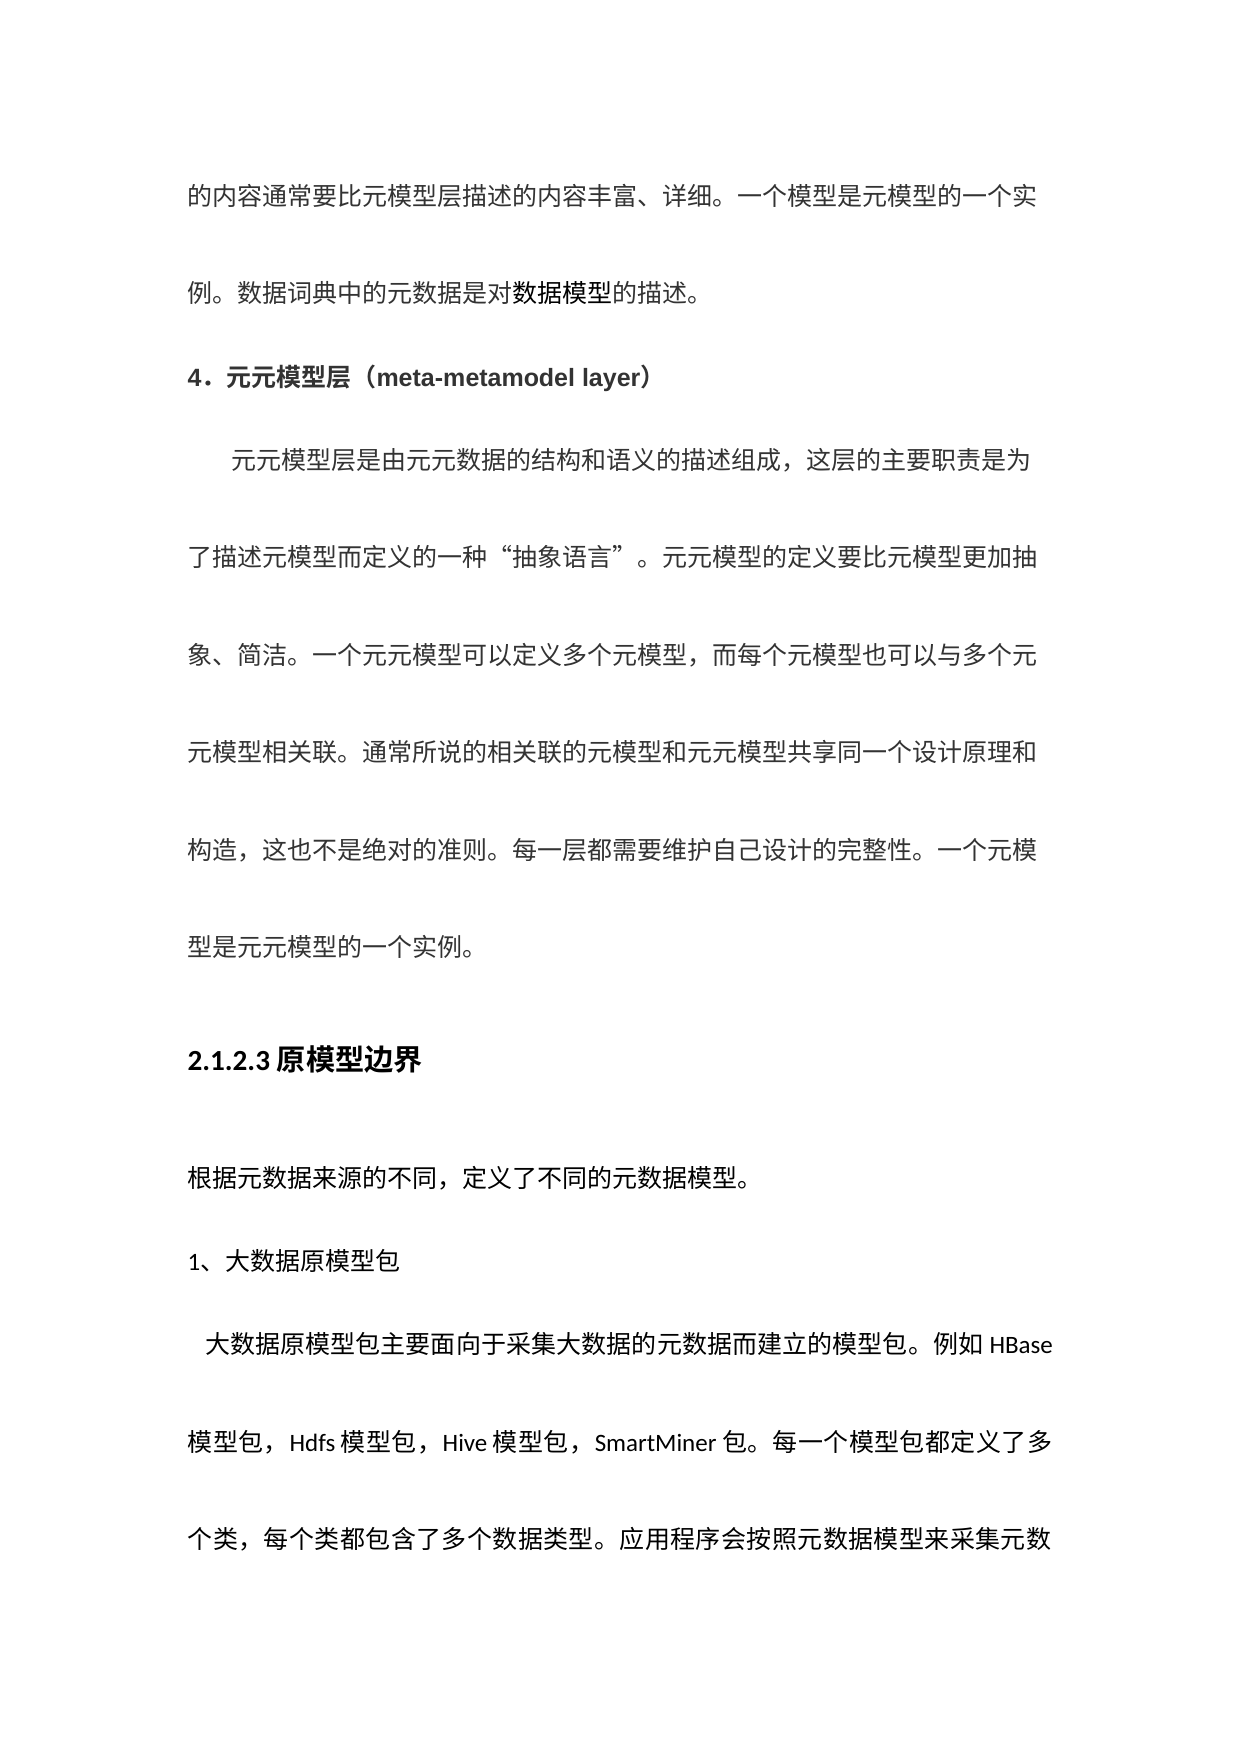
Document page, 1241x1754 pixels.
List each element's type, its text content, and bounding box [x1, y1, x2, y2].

text 根据元数据来源的不同，定义了不同的元数据模型。 [187, 1144, 1053, 1209]
text 4．元元模型层（meta-metamodel layer） [187, 343, 1053, 408]
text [187, 1311, 1053, 1571]
text 元元模型层是由元元数据的结构和语义的描述组成，这层的主要职责是为了描述元模型而定义的一种“抽象语言”。元元模型的定义要比元模型更加抽象、简洁。一个元元模型可以定义多个元模型，而每个元模型也可以与多个元元模型相关联。通常所说的相关联的元模型和元元模型共享同一个设计原理和构造，这也不是绝对的准则。每一层都需要维护自己设计的完整性。一个元模型是元元模型的一个实例。 [187, 426, 1053, 978]
text 1、大数据原模型包 [187, 1227, 1053, 1292]
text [187, 162, 1053, 324]
subtitle 2.1.2.3 原模型边界 [187, 1026, 1053, 1091]
